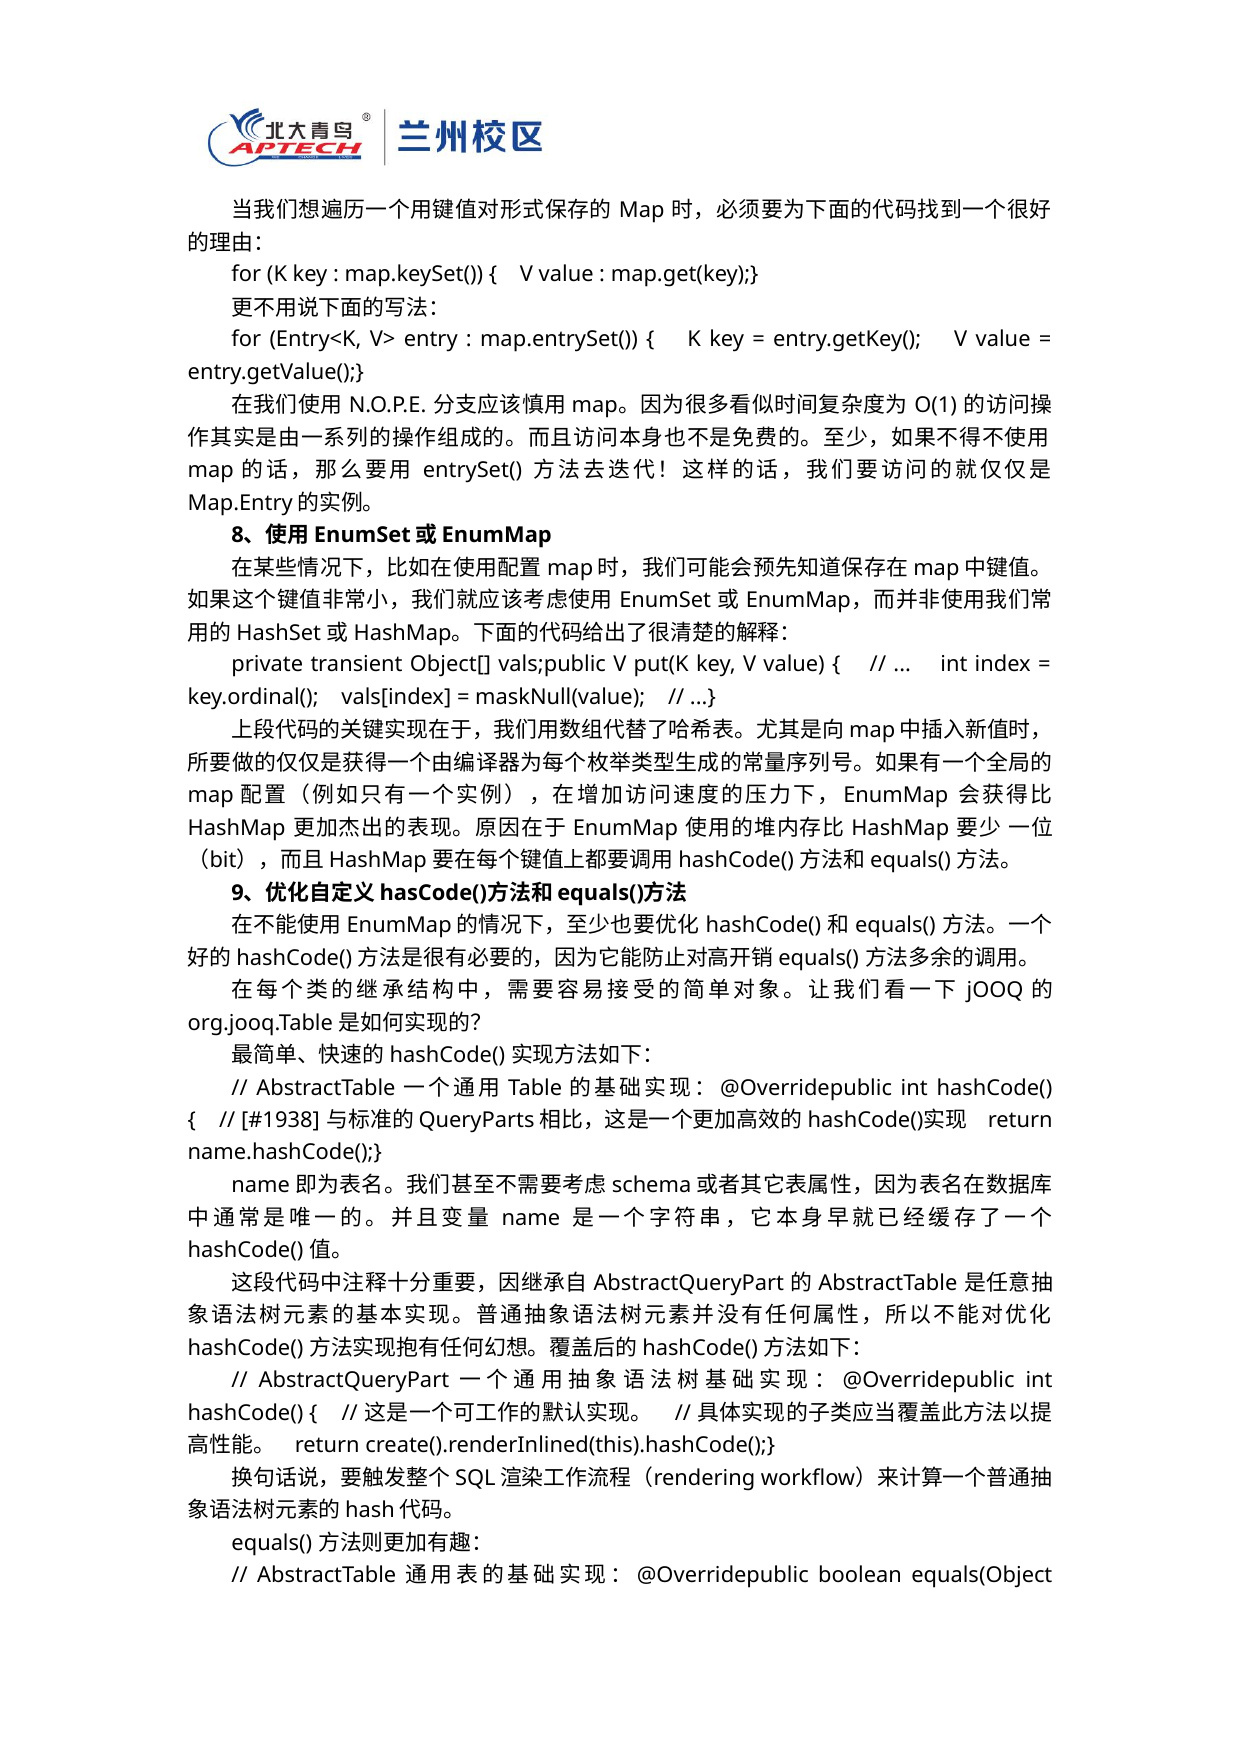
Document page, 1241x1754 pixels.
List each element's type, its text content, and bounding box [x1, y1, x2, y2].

text 在我们使用 N.O.P.E. 分支应该慎用map。因为很多看似时间复杂度为 O(1) 的访问操作其实是由一系列的操作组成的。而且访问本身也不是免费的。至少，如果不得不使用map的话，那么要用 entrySet() 方法去迭代！这样的话，我们要访问的就仅仅是Map.Entry的实例。 [187, 387, 1053, 517]
text 这段代码中注释十分重要，因继承自 AbstractQueryPart 的 AbstractTable 是任意抽象语法树元素的基本实现。普通抽象语法树元素并没有任何属性，所以不能对优化 hashCode() 方法实现抱有任何幻想。覆盖后的 hashCode() 方法如下： [187, 1264, 1053, 1362]
text // AbstractQueryPart一个通用抽象语法树基础实现：@Overridepublic int hashCode() { // 这是一个可工作的默认实现。 // 具体实现的子类应当覆盖此方法以提高性能。 return create().renderInlined(this).hashCode();} [187, 1362, 1053, 1459]
text 在每个类的继承结构中，需要容易接受的简单对象。让我们看一下jOOQ的 org.jooq.Table 是如何实现的？ [187, 972, 1053, 1037]
text for (Entry<K, V> entry : map.entrySet()) { K key = entry.getKey(); V value = entry.getValue();} [187, 322, 1053, 387]
text private transient Object[] vals;public V put(K key, V value) { // ... int index = key.ordinal(); vals[index] = maskNull(value); // ...} [187, 647, 1053, 712]
text 换句话说，要触发整个SQL渲染工作流程（rendering workflow）来计算一个普通抽象语法树元素的hash代码。 [187, 1459, 1053, 1524]
text equals() 方法则更加有趣： [187, 1524, 1053, 1557]
text 8、使用EnumSet或EnumMap [187, 517, 1053, 549]
text for (K key : map.keySet()) { V value : map.get(key);} [187, 257, 1053, 289]
text // AbstractTable一个通用Table的基础实现：@Overridepublic int hashCode() { // [#1938] 与标准的QueryParts相比，这是一个更加高效的hashCode()实现 return name.hashCode();} [187, 1069, 1053, 1167]
text 在不能使用EnumMap的情况下，至少也要优化 hashCode() 和 equals() 方法。一个好的 hashCode() 方法是很有必要的，因为它能防止对高开销 equals() 方法多余的调用。 [187, 907, 1053, 972]
text 当我们想遍历一个用键值对形式保存的 Map 时，必须要为下面的代码找到一个很好的理由： [187, 192, 1053, 257]
text name即为表名。我们甚至不需要考虑schema或者其它表属性，因为表名在数据库中通常是唯一的。并且变量 name 是一个字符串，它本身早就已经缓存了一个 hashCode() 值。 [187, 1167, 1053, 1264]
text 更不用说下面的写法： [187, 289, 1053, 322]
text 9、优化自定义hasCode()方法和equals()方法 [187, 874, 1053, 907]
text 在某些情况下，比如在使用配置map时，我们可能会预先知道保存在map中键值。如果这个键值非常小，我们就应该考虑使用 EnumSet 或 EnumMap，而并非使用我们常用的 HashSet 或 HashMap。下面的代码给出了很清楚的解释： [187, 549, 1053, 647]
text 上段代码的关键实现在于，我们用数组代替了哈希表。尤其是向map中插入新值时，所要做的仅仅是获得一个由编译器为每个枚举类型生成的常量序列号。如果有一个全局的map配置（例如只有一个实例），在增加访问速度的压力下，EnumMap 会获得比 HashMap 更加杰出的表现。原因在于 EnumMap 使用的堆内存比 HashMap 要少 一位（bit），而且 HashMap 要在每个键值上都要调用 hashCode() 方法和 equals() 方法。 [187, 712, 1053, 874]
text 最简单、快速的 hashCode() 实现方法如下： [187, 1037, 1053, 1069]
picture [187, 90, 563, 176]
